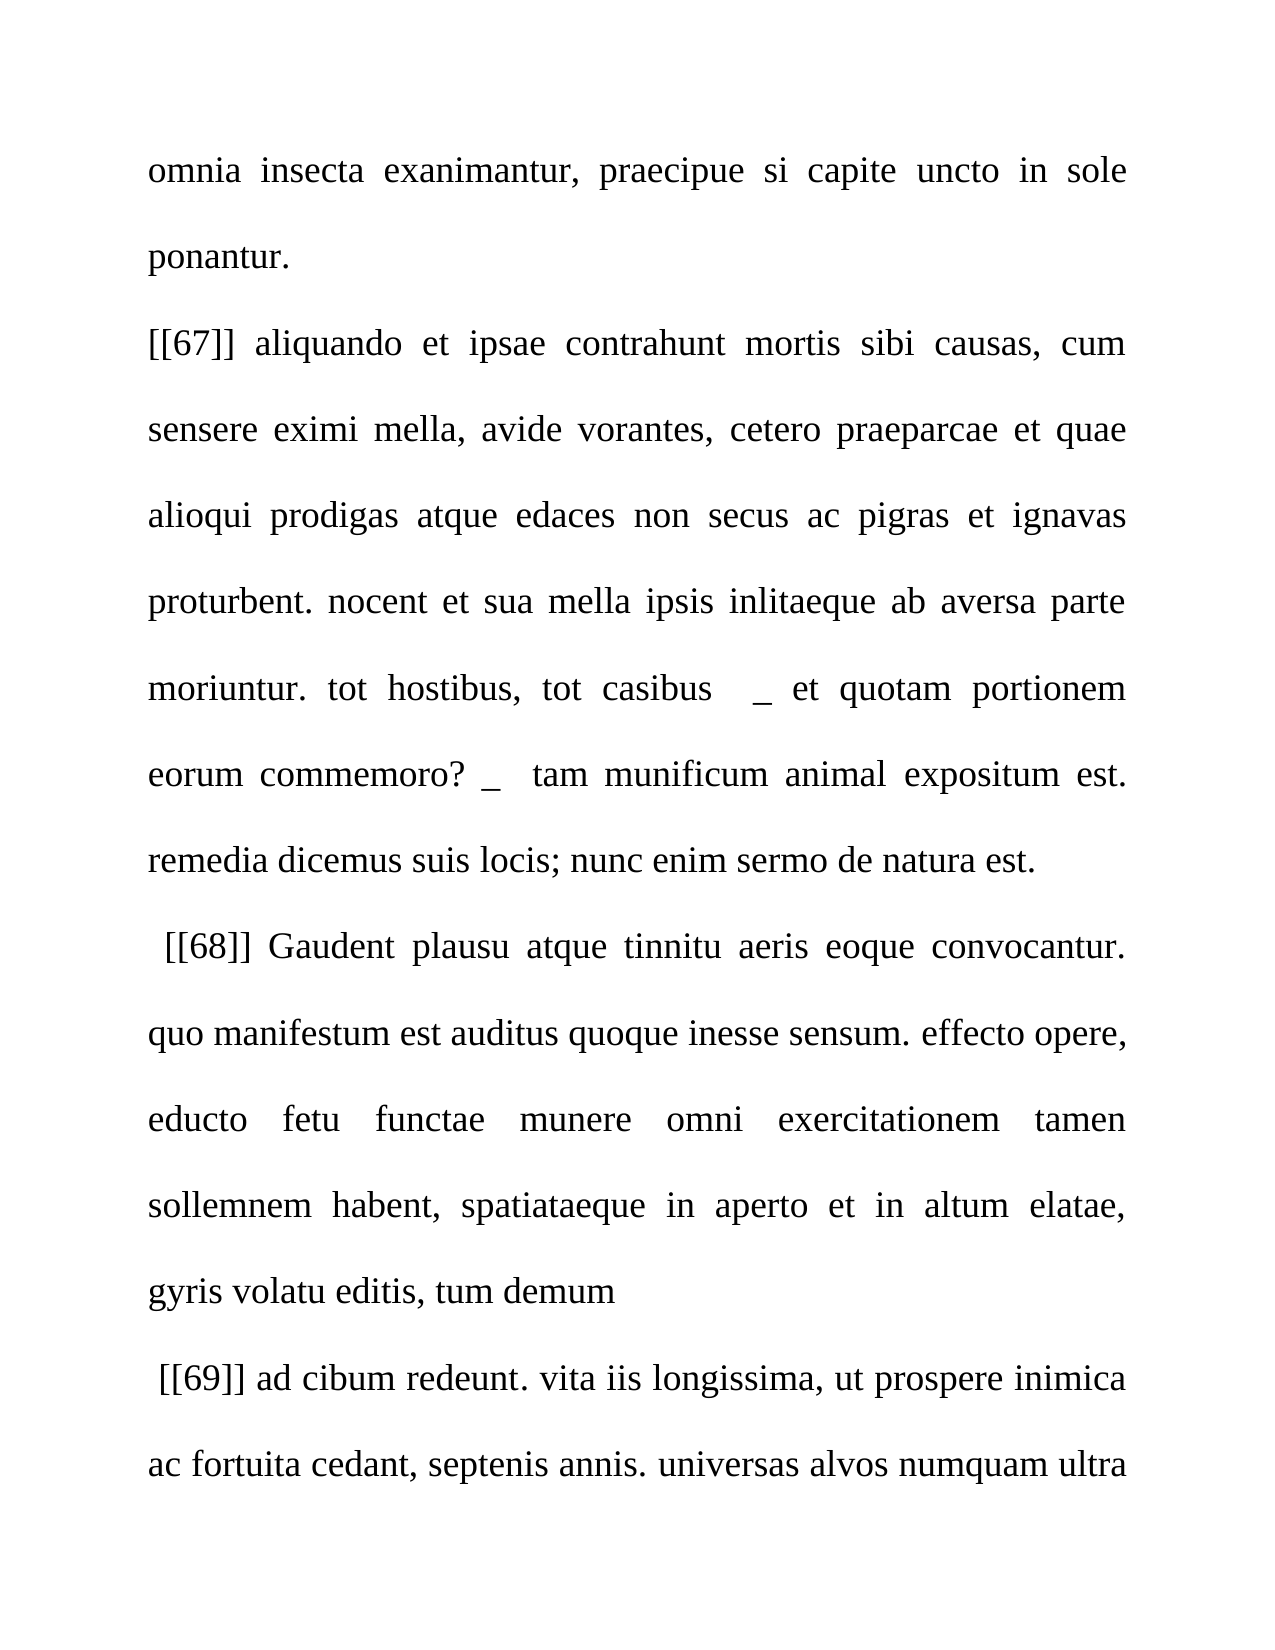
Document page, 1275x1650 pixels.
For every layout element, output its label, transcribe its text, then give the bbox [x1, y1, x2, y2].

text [148, 1355, 1127, 1484]
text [148, 148, 1127, 277]
text [[67]] aliquando et ipsae contrahunt mortis sibi causas, cum sensere eximi mella, avide vorantes, cetero praeparcae et quae alioqui prodigas atque edaces non secus ac pigras et ignavas proturbent. nocent et sua mella ipsis inlitaeque ab aversa parte moriuntur. tot hostibus, tot casibus _ et quotam portionem eorum commemoro? _ tam munificum animal expositum est. remedia dicemus suis locis; nunc enim sermo de natura est. [148, 320, 1127, 881]
text [[68]] Gaudent plausu atque tinnitu aeris eoque convocantur. quo manifestum est auditus quoque inesse sensum. effecto opere, educto fetu functae munere omni exercitationem tamen sollemnem habent, spatiataeque in aperto et in altum elatae, gyris volatu editis, tum demum [148, 924, 1127, 1312]
